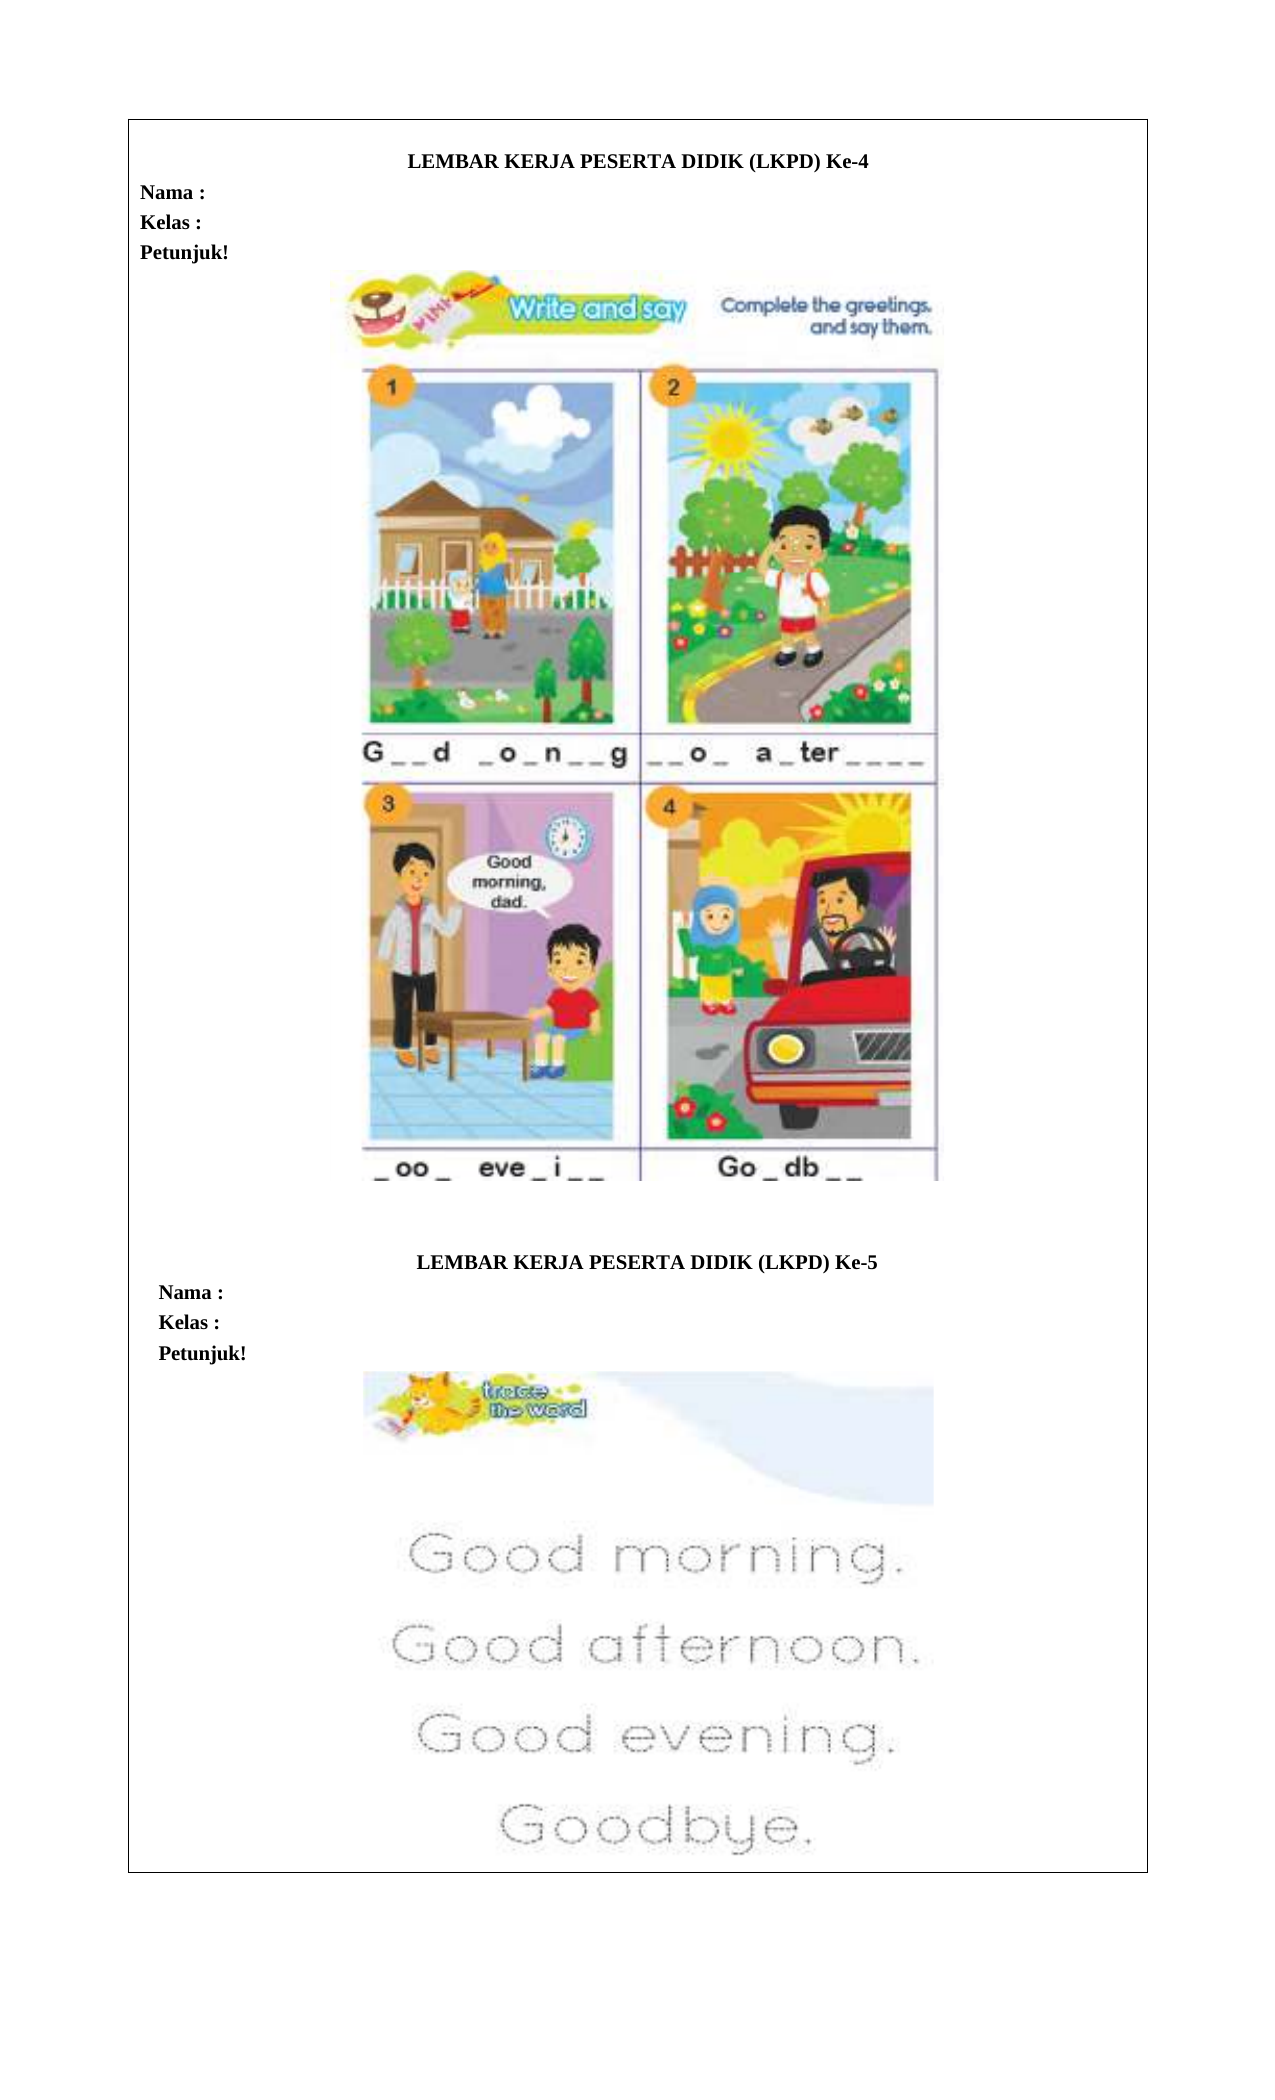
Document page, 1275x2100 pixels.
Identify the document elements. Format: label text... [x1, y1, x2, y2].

table_header LEMBAR KERJA PESERTA DIDIK (LKPD) Ke-4 Nama : Kelas : Petunjuk! LEMBAR KERJA PESERTA DIDIK (LKPD) Ke-5 Nama : Kelas : Petunjuk! [129, 120, 1147, 1872]
picture [330, 270, 945, 1181]
picture [362, 1371, 934, 1870]
